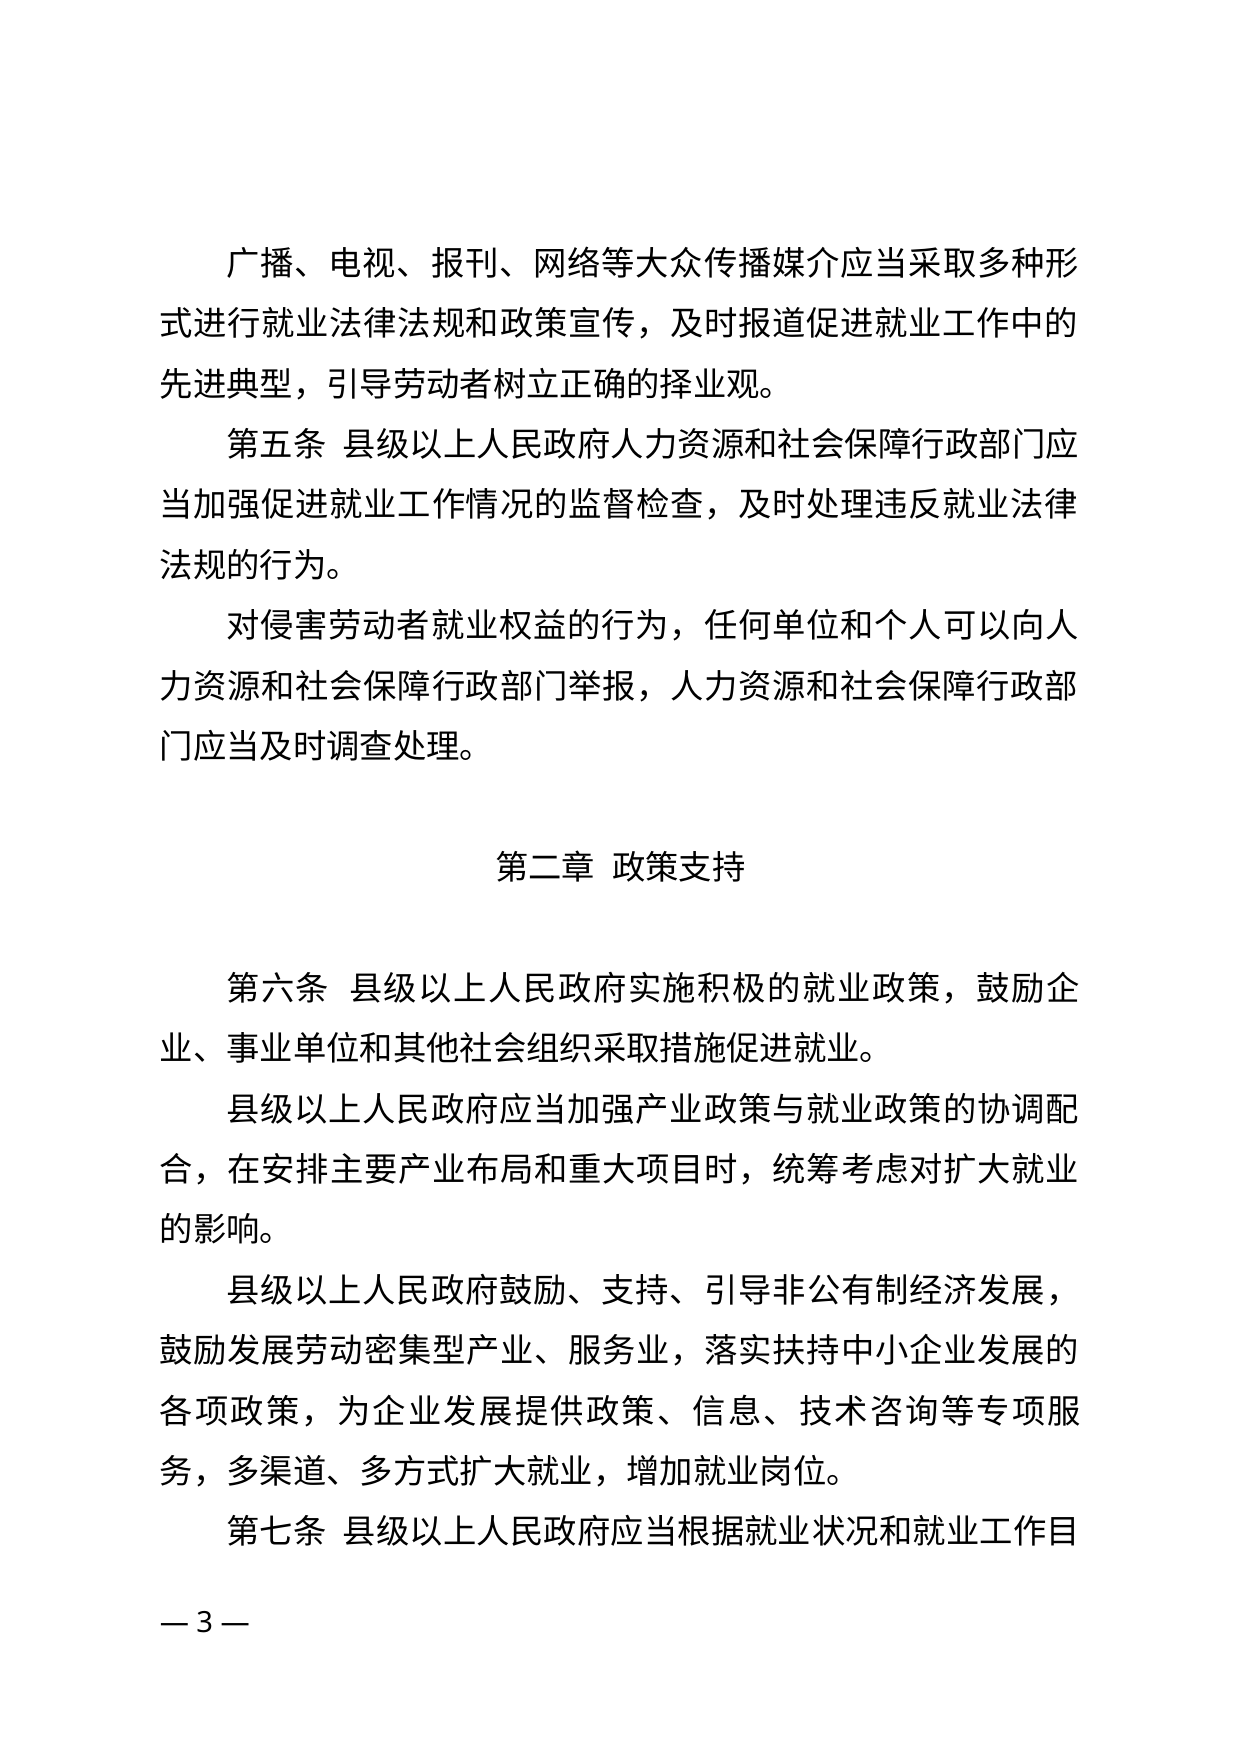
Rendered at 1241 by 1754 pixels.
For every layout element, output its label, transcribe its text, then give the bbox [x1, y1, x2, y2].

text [159, 1493, 1081, 1553]
list 政策支持 [159, 828, 1081, 889]
text 第五条 县级以上人民政府人力资源和社会保障行政部门应当加强促进就业工作情况的监督检查，及时处理违反就业法律法规的行为。 [159, 406, 1081, 587]
text 县级以上人民政府应当加强产业政策与就业政策的协调配合，在安排主要产业布局和重大项目时，统筹考虑对扩大就业的影响。 [159, 1070, 1081, 1251]
text 对侵害劳动者就业权益的行为，任何单位和个人可以向人力资源和社会保障行政部门举报，人力资源和社会保障行政部门应当及时调查处理。 [159, 587, 1081, 768]
text 广播、电视、报刊、网络等大众传播媒介应当采取多种形式进行就业法律法规和政策宣传，及时报道促进就业工作中的先进典型，引导劳动者树立正确的择业观。 [159, 224, 1081, 406]
text 第六条 县级以上人民政府实施积极的就业政策，鼓励企业、事业单位和其他社会组织采取措施促进就业。 [159, 949, 1081, 1070]
text 县级以上人民政府鼓励、支持、引导非公有制经济发展，鼓励发展劳动密集型产业、服务业，落实扶持中小企业发展的各项政策，为企业发展提供政策、信息、技术咨询等专项服务，多渠道、多方式扩大就业，增加就业岗位。 [159, 1251, 1081, 1493]
